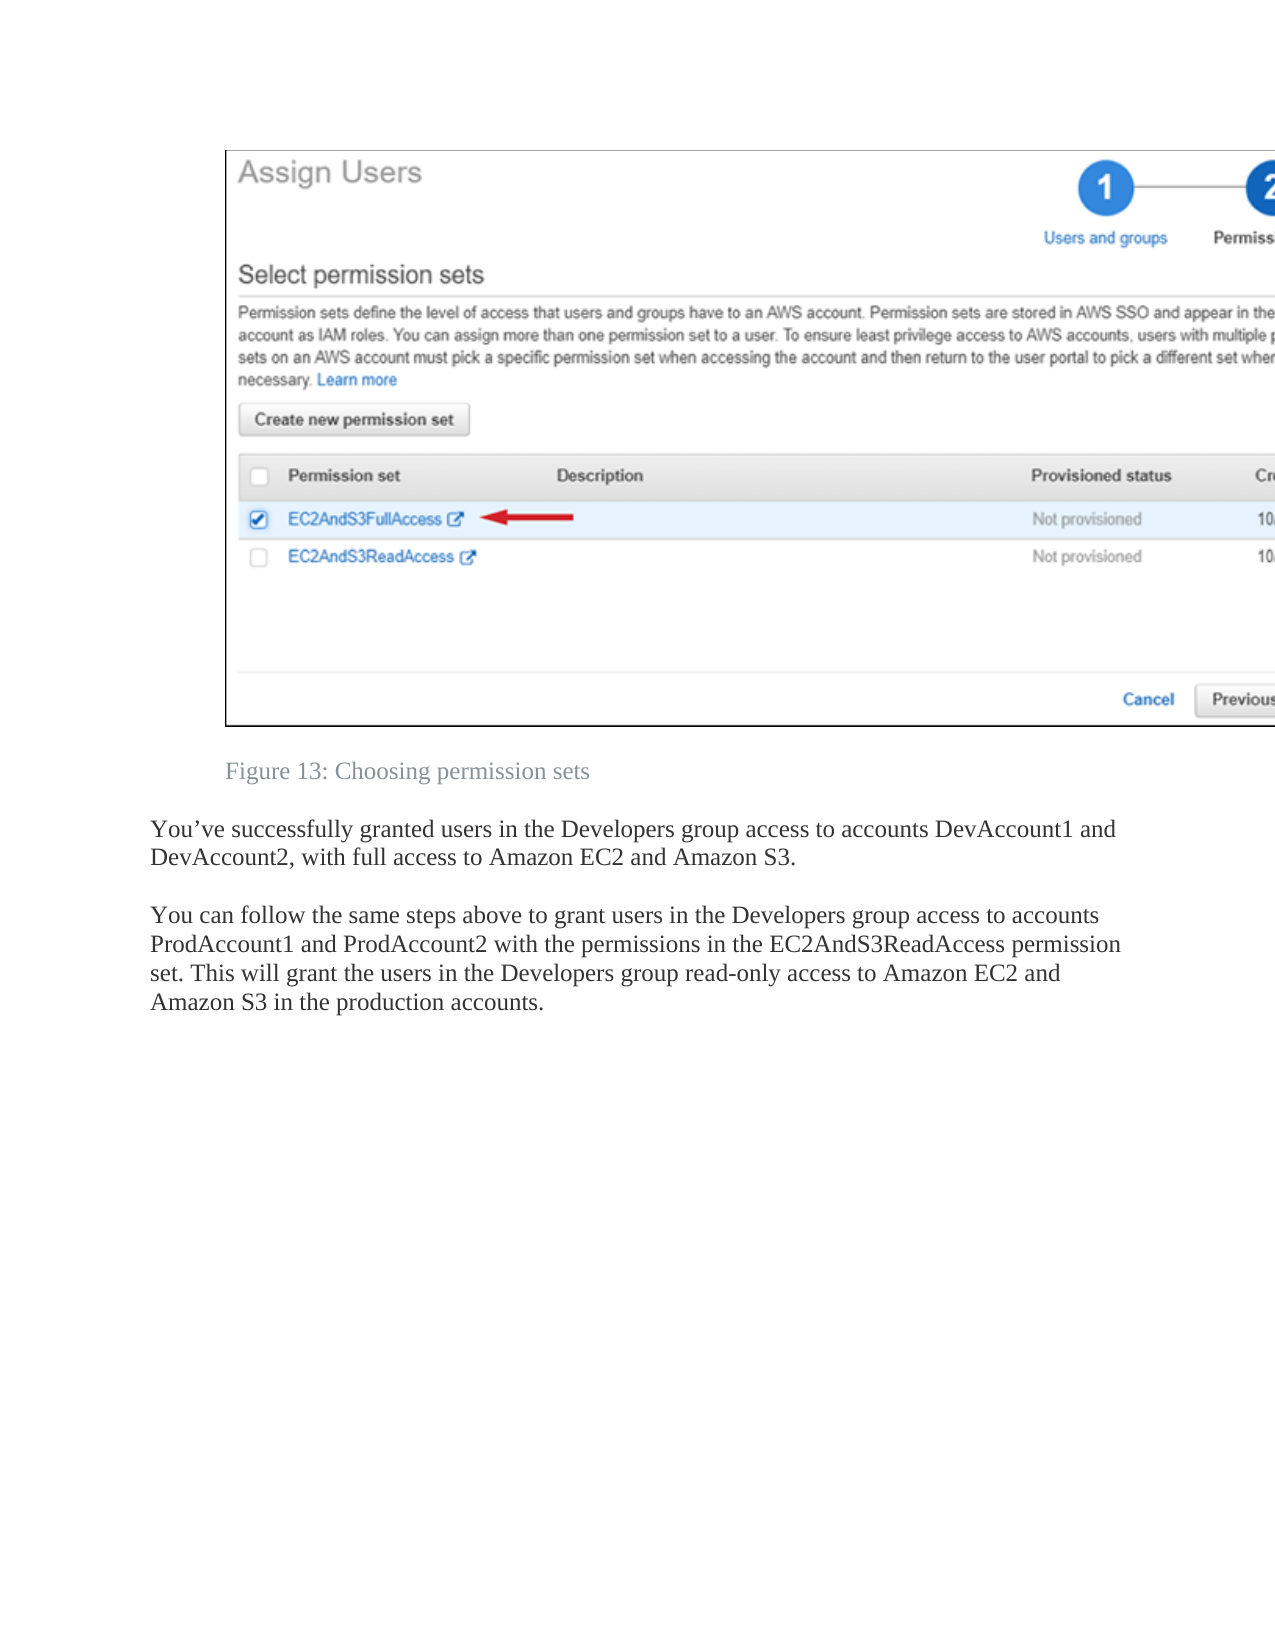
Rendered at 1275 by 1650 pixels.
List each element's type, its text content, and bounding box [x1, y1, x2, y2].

text You can follow the same steps above to grant users in the Developers group access to accounts ProdAccount1 and ProdAccount2 with the permissions in the EC2AndS3ReadAccess permission set. This will grant the users in the Developers group read-only access to Amazon EC2 and Amazon S3 in the production accounts. [150, 900, 1125, 1015]
picture [225, 150, 1275, 727]
text Figure 13: Choosing permission sets [225, 756, 1125, 784]
text You’ve successfully granted users in the Developers group access to accounts DevAccount1 and DevAccount2, with full access to Amazon EC2 and Amazon S3. [150, 814, 1125, 871]
